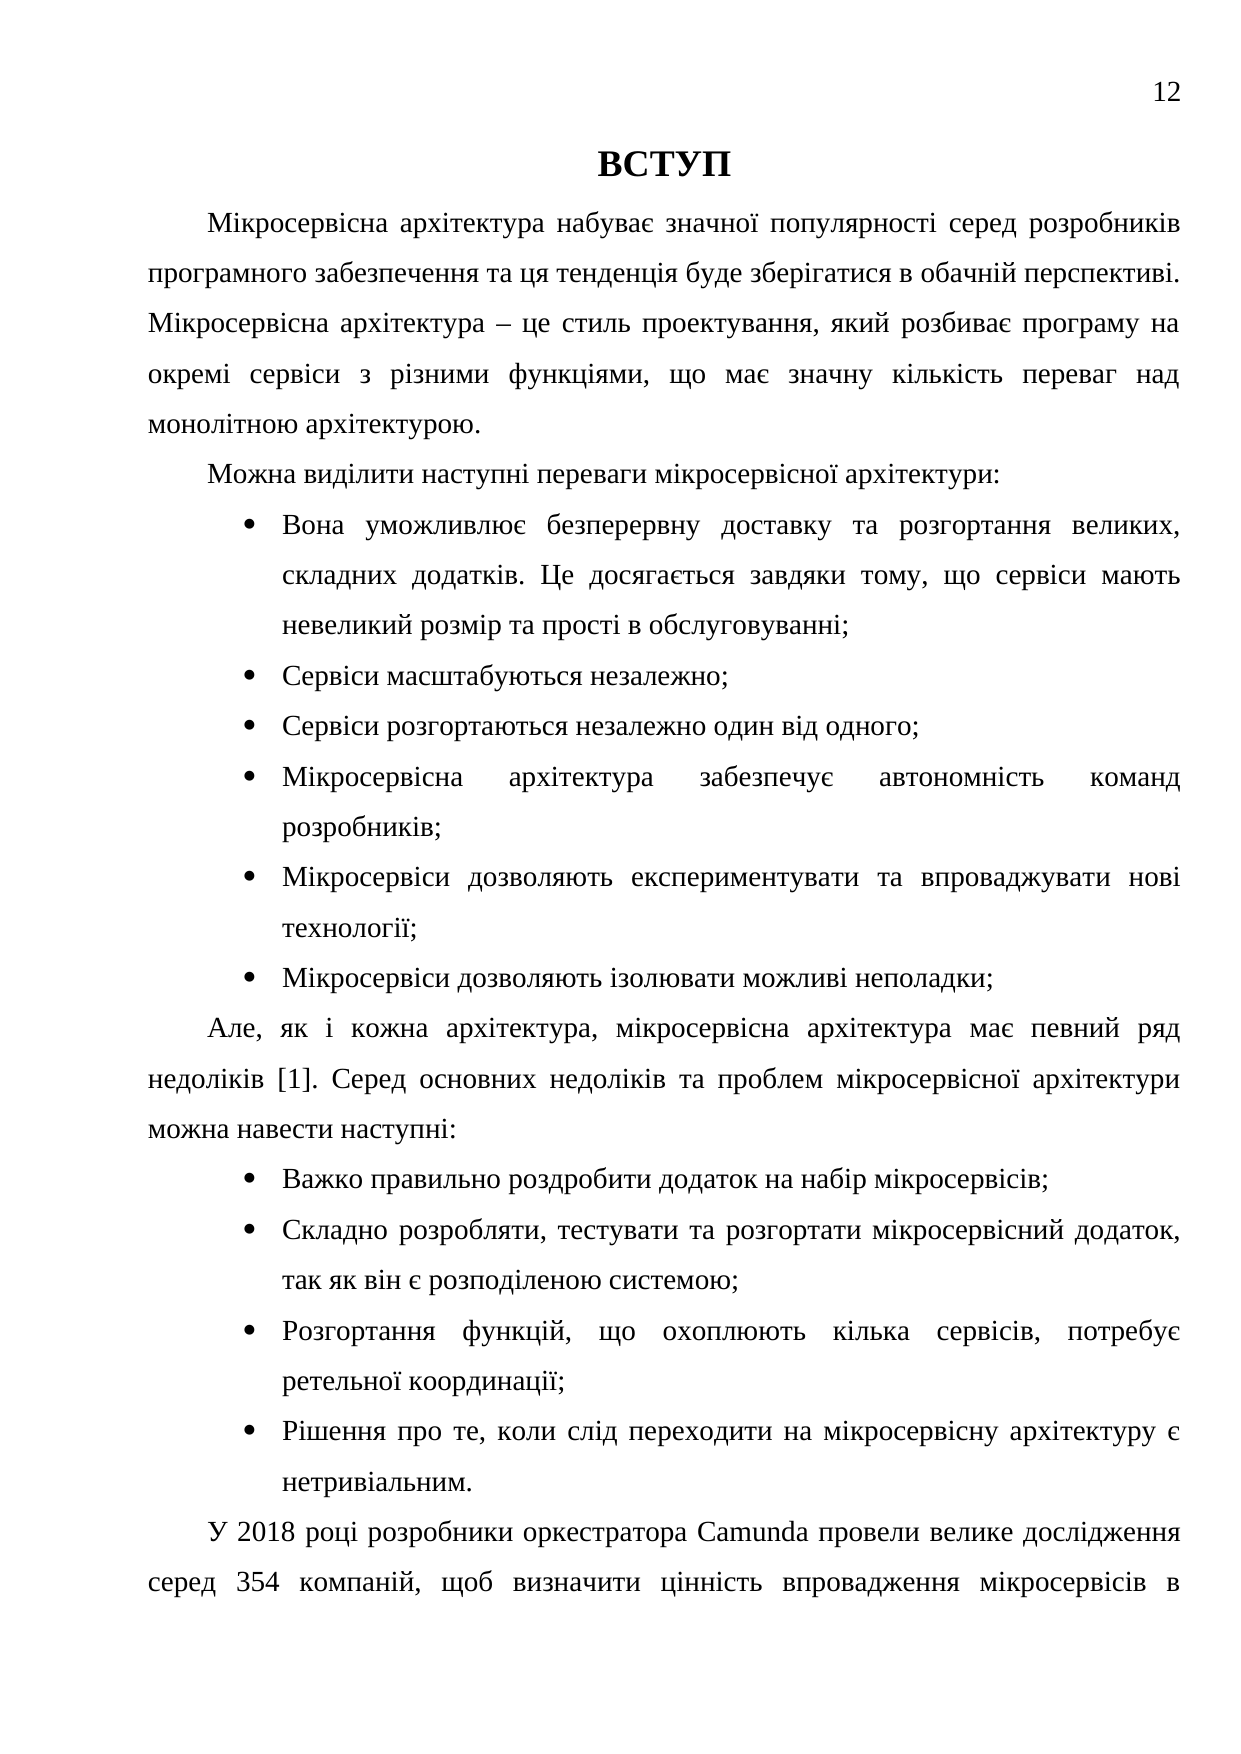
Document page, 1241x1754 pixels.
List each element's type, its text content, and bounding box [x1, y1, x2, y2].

text Можна виділити наступні переваги мікросервісної архітектури: [148, 456, 1181, 490]
subtitle ВСТУП [148, 141, 1181, 184]
list Сервіси розгортаються незалежно один від одного; [244, 708, 1181, 742]
list Розгортання функцій, що охоплюють кілька сервісів, потребує ретельної координації; [244, 1313, 1181, 1397]
list Мікросервіси дозволяють ізолювати можливі неполадки; [244, 960, 1181, 994]
list Рішення про те, коли слід переходити на мікросервісну архітектуру є нетривіальним. [244, 1413, 1181, 1497]
list Мікросервісна архітектура забезпечує автономність команд розробників; [244, 759, 1181, 843]
text Але, як і кожна архітектура, мікросервісна архітектура має певний ряд недоліків [1]. Серед основних недоліків та проблем мікросервісної архітектури можна навести наступні: [148, 1011, 1181, 1145]
list Складно розробляти, тестувати та розгортати мікросервісний додаток, так як він є розподіленою системою; [244, 1212, 1181, 1296]
list Мікросервіси дозволяють експериментувати та впроваджувати нові технології; [244, 859, 1181, 943]
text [148, 1514, 1181, 1598]
list Сервіси масштабуються незалежно; [244, 658, 1181, 691]
list Важко правильно роздробити додаток на набір мікросервісів; [244, 1161, 1181, 1195]
text Мікросервісна архітектура набуває значної популярності серед розробників програмного забезпечення та ця тенденція буде зберігатися в обачній перспективі. Мікросервісна архітектура – це стиль проектування, який розбиває програму на окремі сервіси з різними функціями, що має значну кількість переваг над монолітною архітектурою. [148, 205, 1181, 440]
list Вона уможливлює безперервну доставку та розгортання великих, складних додатків. Це досягається завдяки тому, що сервіси мають невеликий розмір та прості в обслуговуванні; [244, 507, 1181, 641]
